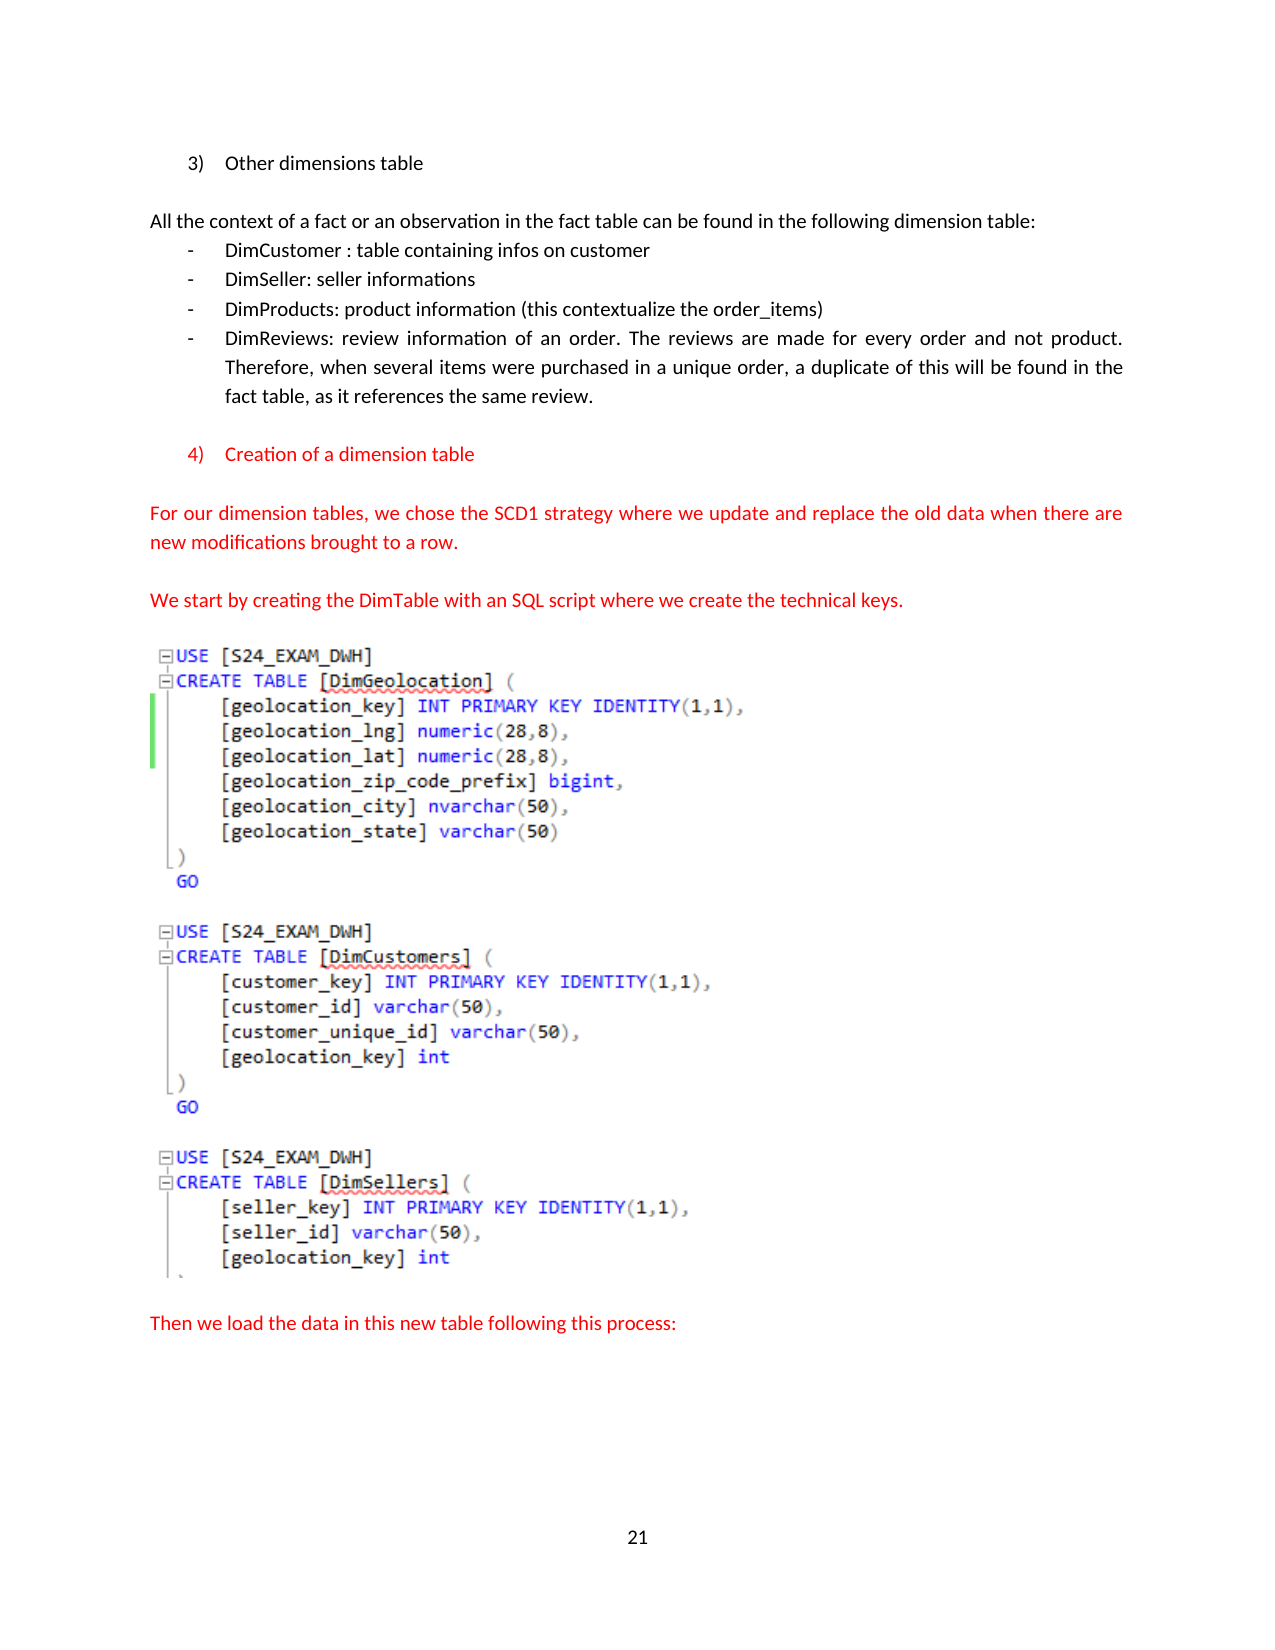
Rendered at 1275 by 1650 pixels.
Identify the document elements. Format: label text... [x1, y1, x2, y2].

list DimCustomer : table containing infos on customer [187, 237, 1125, 263]
list DimProducts: product information (this contextualize the order_items) [187, 296, 1125, 321]
list Creation of a dimension table [187, 442, 1125, 467]
text For our dimension tables, we chose the SCD1 strategy where we update and replace the old data when there are new modifications brought to a row. [150, 500, 1125, 554]
list Other dimensions table [187, 150, 1125, 175]
text All the context of a fact or an observation in the fact table can be found in the following dimension table: [150, 208, 1125, 234]
text Then we load the data in this new table following this process: [150, 1310, 1125, 1336]
list DimReviews: review information of an order. The reviews are made for every order and not product. Therefore, when several items were purchased in a unique order, a duplicate of this will be found in the fact table, as it references the same review. [187, 325, 1125, 409]
text We start by creating the DimTable with an SQL script where we create the technical keys. [150, 587, 1125, 613]
list DimSeller: seller informations [187, 267, 1125, 292]
picture [150, 645, 749, 1278]
